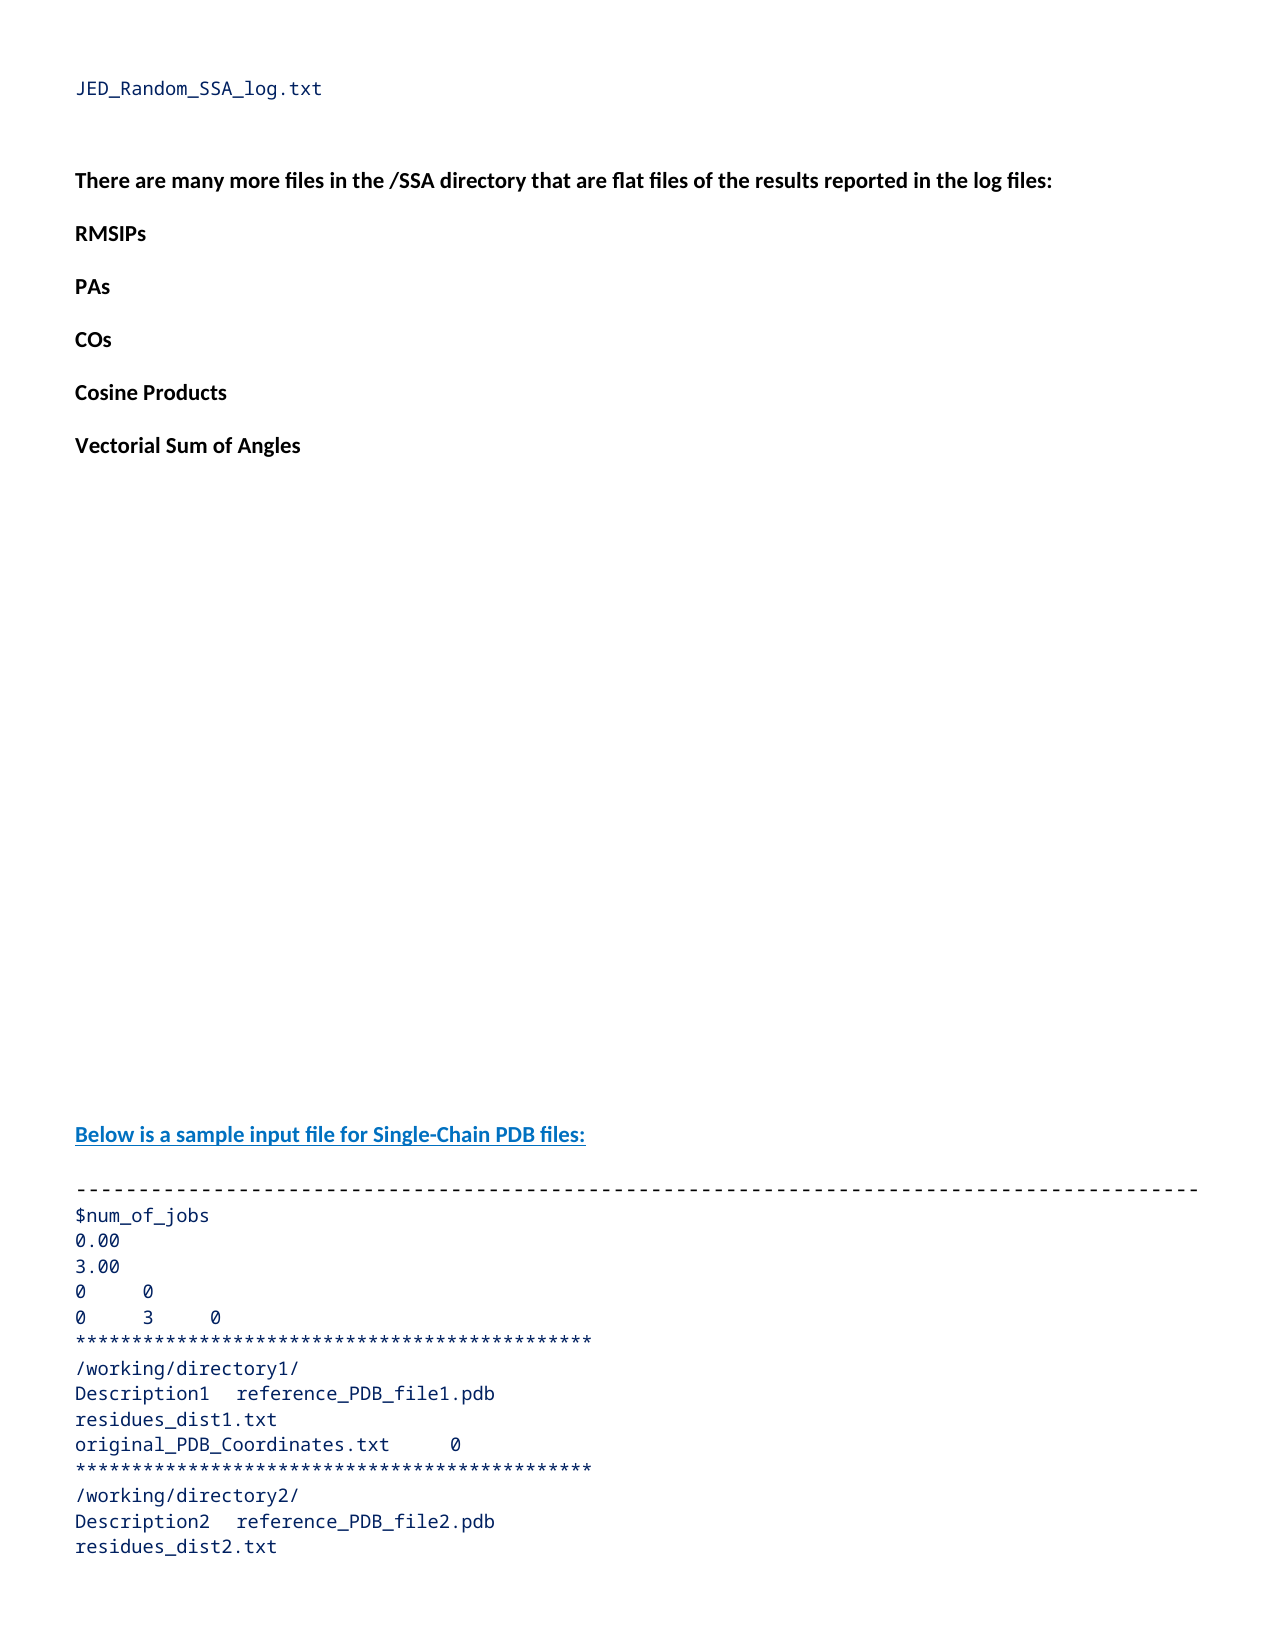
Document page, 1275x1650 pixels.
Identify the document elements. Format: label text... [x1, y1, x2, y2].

text original_PDB_Coordinates.txt 0 [75, 1432, 1200, 1457]
text ********************************************** [75, 1457, 1200, 1483]
text Description1 reference_PDB_file1.pdb [75, 1381, 1200, 1406]
text ------------------------------------------------------------------------------------------ [75, 1174, 1200, 1202]
text /working/directory2/ [75, 1483, 1200, 1508]
text residues_dist2.txt [75, 1534, 1200, 1559]
text COs [75, 325, 1200, 353]
text 0.00 [75, 1228, 1200, 1253]
text Cosine Products [75, 378, 1200, 406]
text 0 0 [75, 1279, 1200, 1304]
text /working/directory1/ [75, 1355, 1200, 1381]
text $num_of_jobs [75, 1202, 1200, 1228]
text There are many more files in the /SSA directory that are flat files of the results reported in the log files: [75, 166, 1200, 194]
text 0 3 0 [75, 1304, 1200, 1330]
text residues_dist1.txt [75, 1406, 1200, 1432]
text PAs [75, 272, 1200, 300]
text ********************************************** [75, 1330, 1200, 1355]
text Below is a sample input file for Single-Chain PDB files: [75, 1121, 1200, 1149]
text 3.00 [75, 1253, 1200, 1279]
text Vectorial Sum of Angles [75, 431, 1200, 459]
text JED_Random_SSA_log.txt [75, 75, 1200, 101]
text RMSIPs [75, 219, 1200, 247]
text Description2 reference_PDB_file2.pdb [75, 1508, 1200, 1534]
